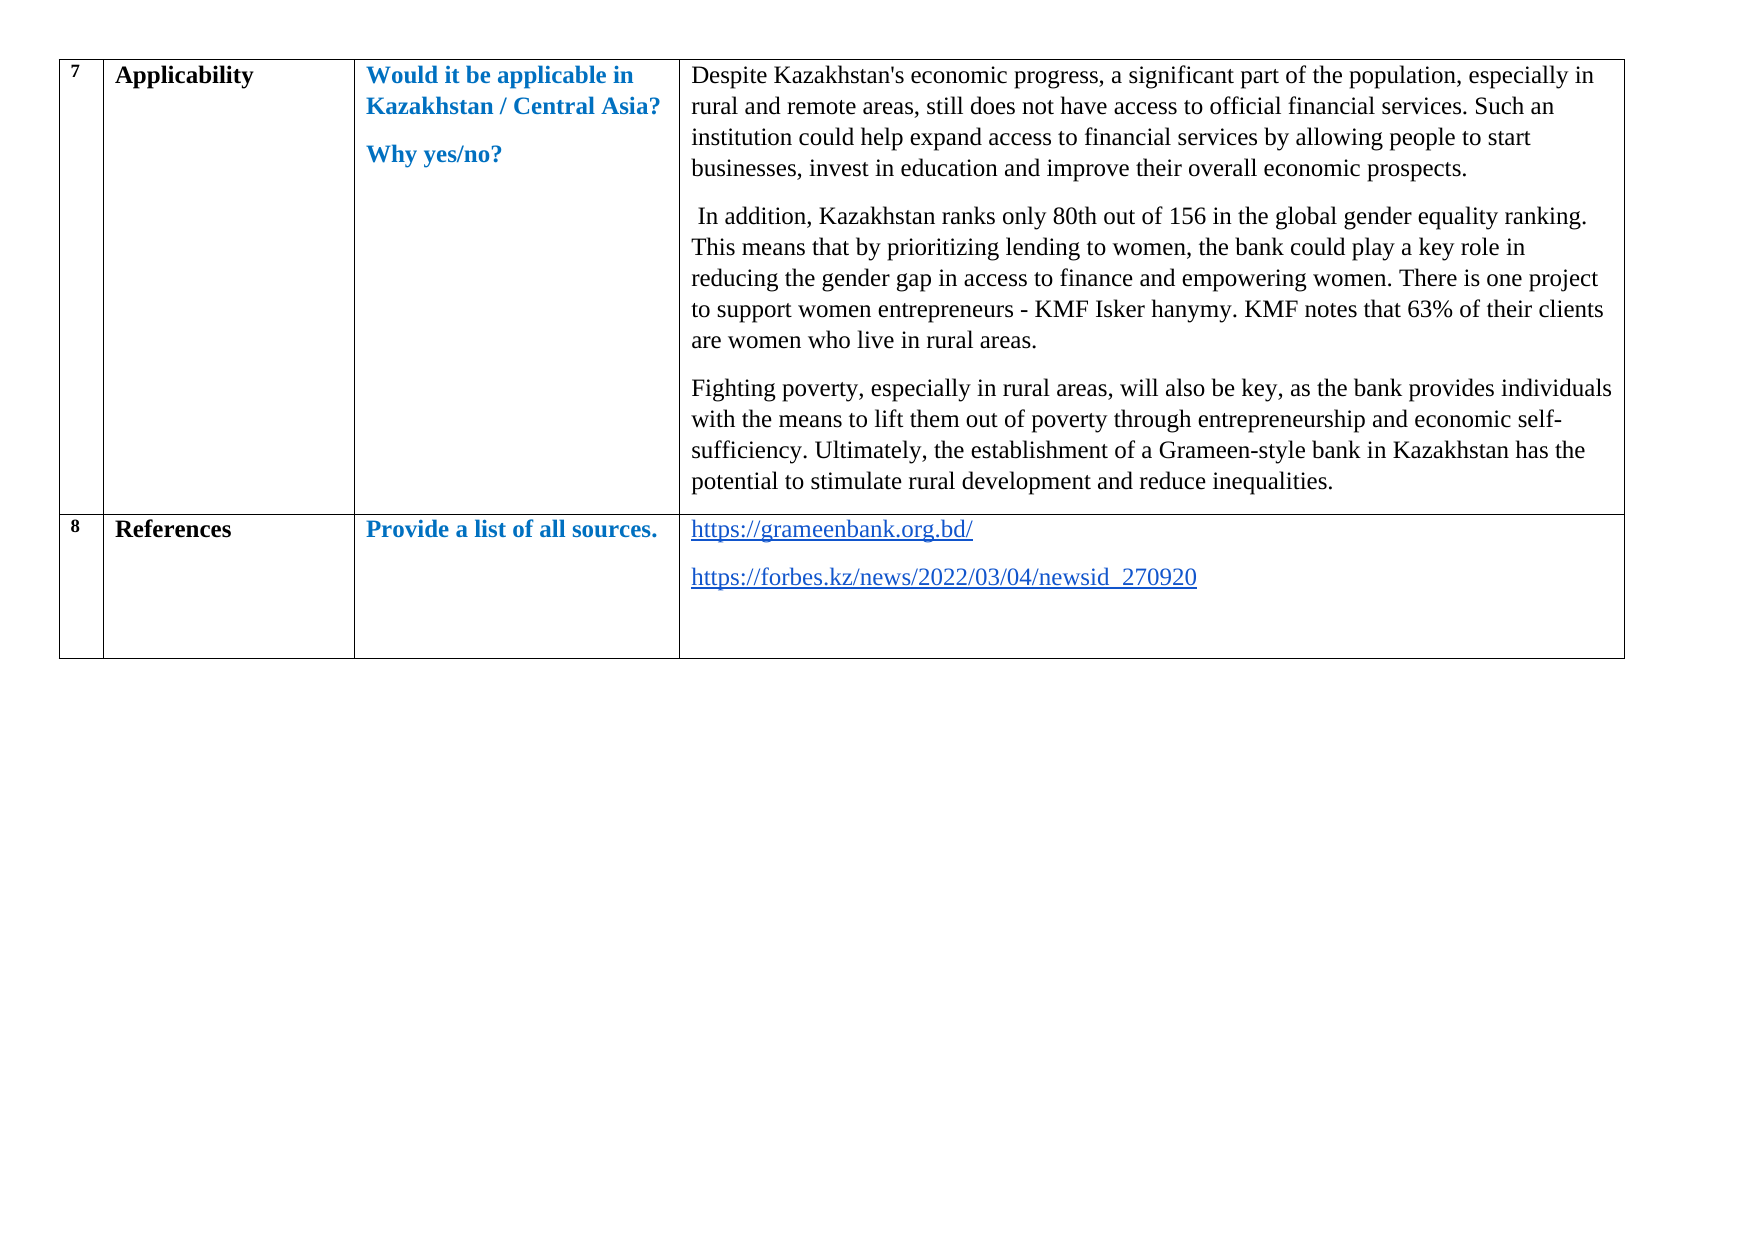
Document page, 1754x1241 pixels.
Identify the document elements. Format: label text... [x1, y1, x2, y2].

table_cell Provide a list of all sources. [355, 515, 679, 658]
table_cell References [104, 515, 354, 658]
table_cell Despite Kazakhstan's economic progress, a significant part of the population, especially in rural and remote areas, still does not have access to official financial services. Such an institution could help expand access to financial services by allowing people to start businesses, invest in education and improve their overall economic prospects. In addition, Kazakhstan ranks only 80th out of 156 in the global gender equality ranking. This means that by prioritizing lending to women, the bank could play a key role in reducing the gender gap in access to finance and empowering women. There is one project to support women entrepreneurs - KMF Isker hanymy. KMF notes that 63% of their clients are women who live in rural areas. Fighting poverty, especially in rural areas, will also be key, as the bank provides individuals with the means to lift them out of poverty through entrepreneurship and economic self-sufficiency. Ultimately, the establishment of a Grameen-style bank in Kazakhstan has the potential to stimulate rural development and reduce inequalities. [680, 60, 1624, 513]
table_cell Would it be applicable in Kazakhstan / Central Asia? Why yes/no? [355, 60, 679, 513]
table_cell https://grameenbank.org.bd/ https://forbes.kz/news/2022/03/04/newsid_270920 [680, 515, 1624, 658]
table_cell Applicability [104, 60, 354, 513]
table_cell 7 [60, 60, 103, 513]
table_cell 8 [60, 515, 103, 658]
